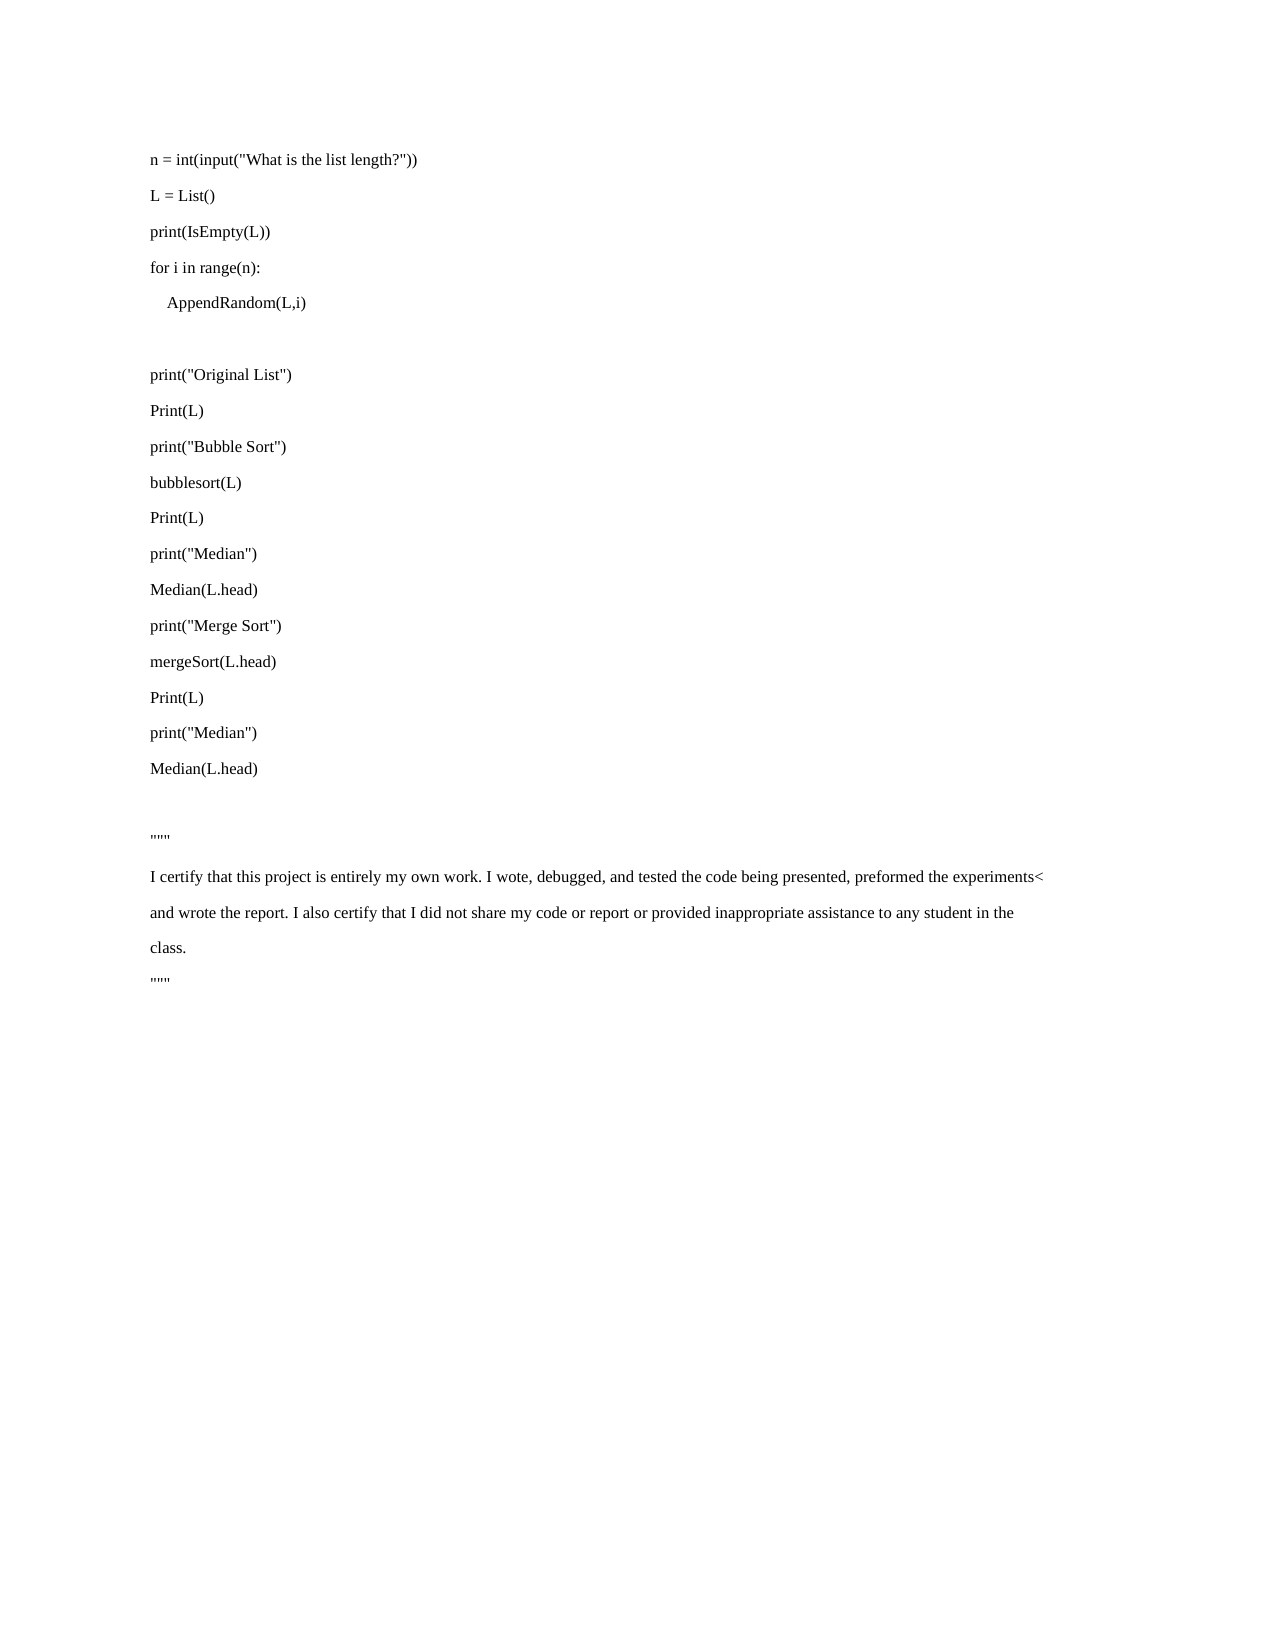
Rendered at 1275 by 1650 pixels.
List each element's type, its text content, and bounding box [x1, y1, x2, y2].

text Print(L) [150, 687, 1125, 707]
text Print(L) [150, 401, 1125, 420]
text Median(L.head) [150, 580, 1125, 599]
text Median(L.head) [150, 759, 1125, 778]
text print("Bubble Sort") [150, 437, 1125, 456]
text """ [150, 974, 1125, 993]
text I certify that this project is entirely my own work. I wote, debugged, and tested the code being presented, preformed the experiments< [150, 867, 1125, 886]
text print("Original List") [150, 365, 1125, 384]
text print("Median") [150, 723, 1125, 742]
text class. [150, 938, 1125, 957]
text AppendRandom(L,i) [150, 293, 1125, 312]
text n = int(input("What is the list length?")) [150, 150, 1125, 169]
text print("Merge Sort") [150, 616, 1125, 635]
text mergeSort(L.head) [150, 652, 1125, 671]
text for i in range(n): [150, 257, 1125, 277]
text print("Median") [150, 544, 1125, 563]
text and wrote the report. I also certify that I did not share my code or report or provided inappropriate assistance to any student in the [150, 902, 1125, 922]
text print(IsEmpty(L)) [150, 222, 1125, 241]
text bubblesort(L) [150, 472, 1125, 492]
text Print(L) [150, 508, 1125, 527]
text L = List() [150, 186, 1125, 205]
text """ [150, 831, 1125, 850]
